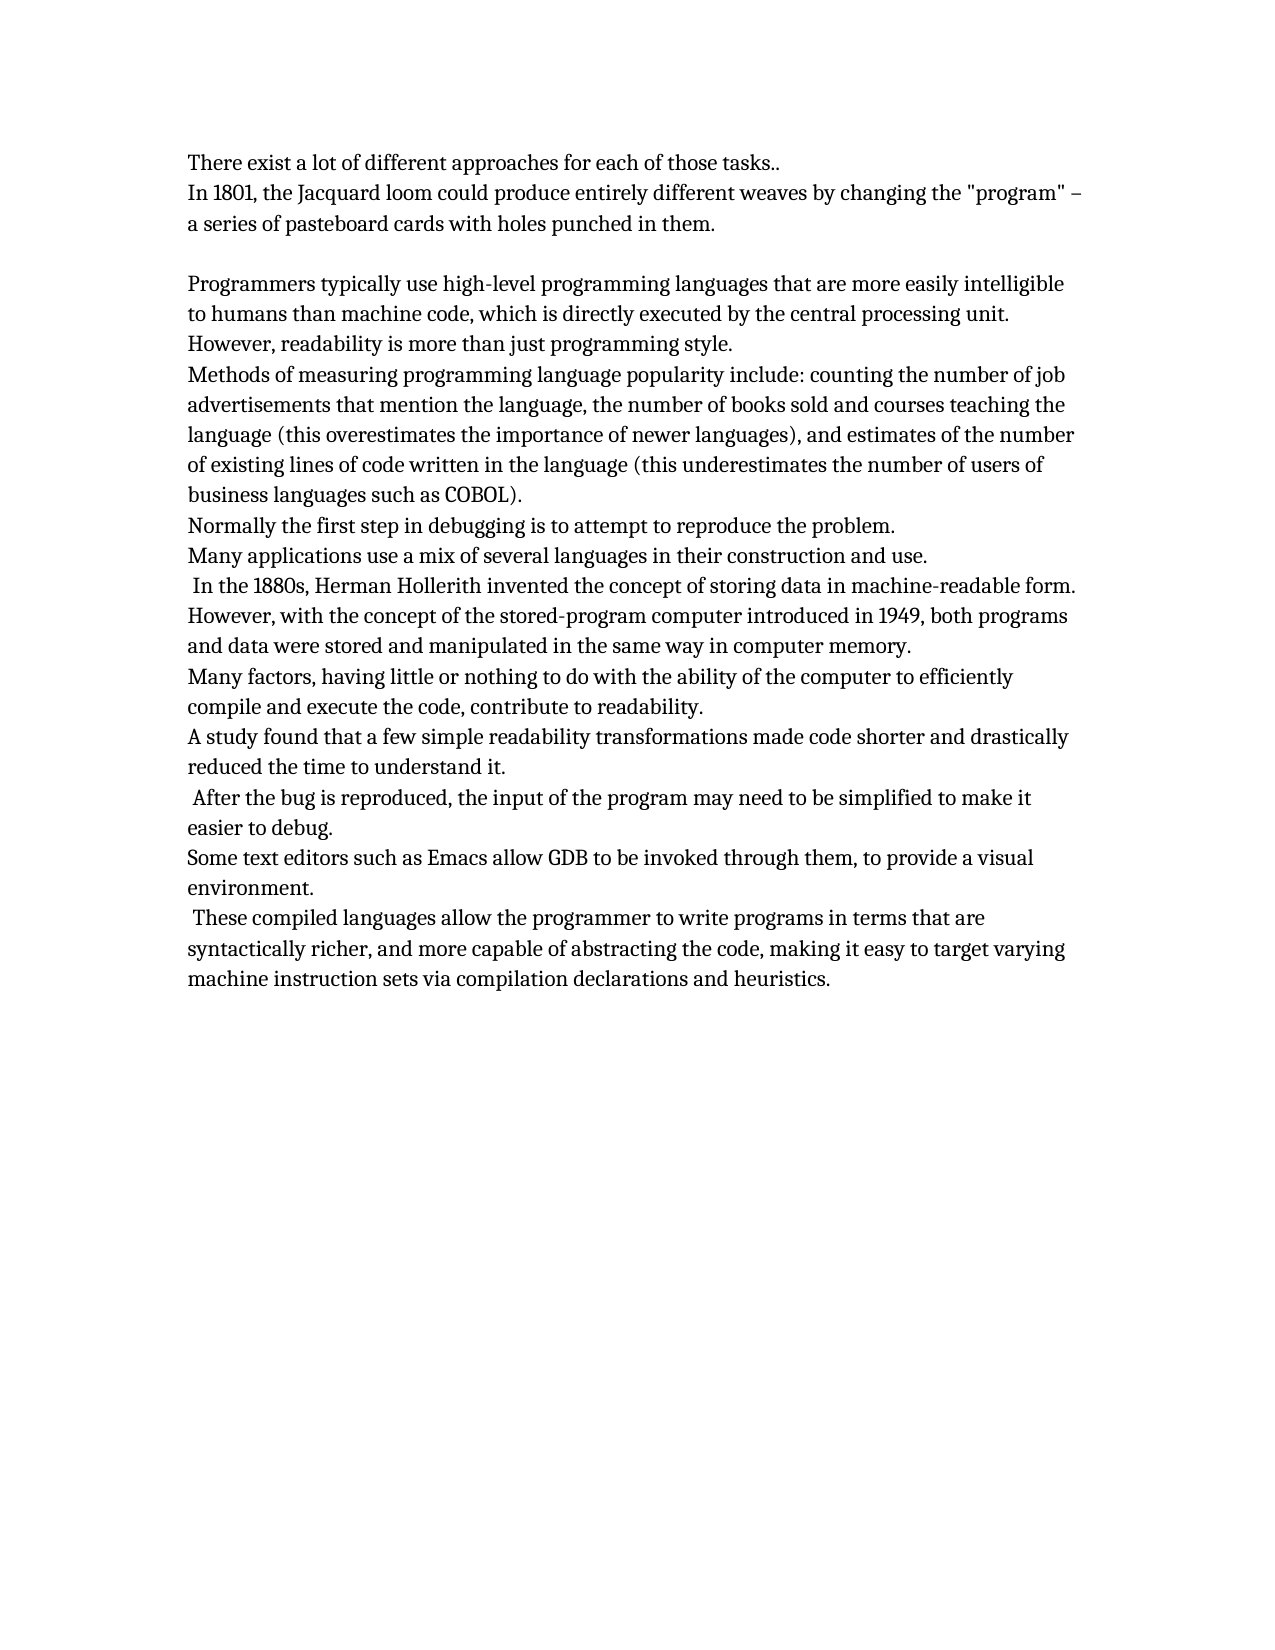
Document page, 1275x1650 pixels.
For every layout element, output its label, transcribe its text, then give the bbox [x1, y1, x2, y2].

text There exist a lot of different approaches for each of those tasks.. In 1801, the Jacquard loom could produce entirely different weaves by changing the "program" – a series of pasteboard cards with holes punched in them. Programmers typically use high-level programming languages that are more easily intelligible to humans than machine code, which is directly executed by the central processing unit. However, readability is more than just programming style. Methods of measuring programming language popularity include: counting the number of job advertisements that mention the language, the number of books sold and courses teaching the language (this overestimates the importance of newer languages), and estimates of the number of existing lines of code written in the language (this underestimates the number of users of business languages such as COBOL). Normally the first step in debugging is to attempt to reproduce the problem. Many applications use a mix of several languages in their construction and use. In the 1880s, Herman Hollerith invented the concept of storing data in machine-readable form. However, with the concept of the stored-program computer introduced in 1949, both programs and data were stored and manipulated in the same way in computer memory. Many factors, having little or nothing to do with the ability of the computer to efficiently compile and execute the code, contribute to readability. A study found that a few simple readability transformations made code shorter and drastically reduced the time to understand it. After the bug is reproduced, the input of the program may need to be simplified to make it easier to debug. Some text editors such as Emacs allow GDB to be invoked through them, to provide a visual environment. These compiled languages allow the programmer to write programs in terms that are syntactically richer, and more capable of abstracting the code, making it easy to target varying machine instruction sets via compilation declarations and heuristics. [187, 150, 1087, 992]
